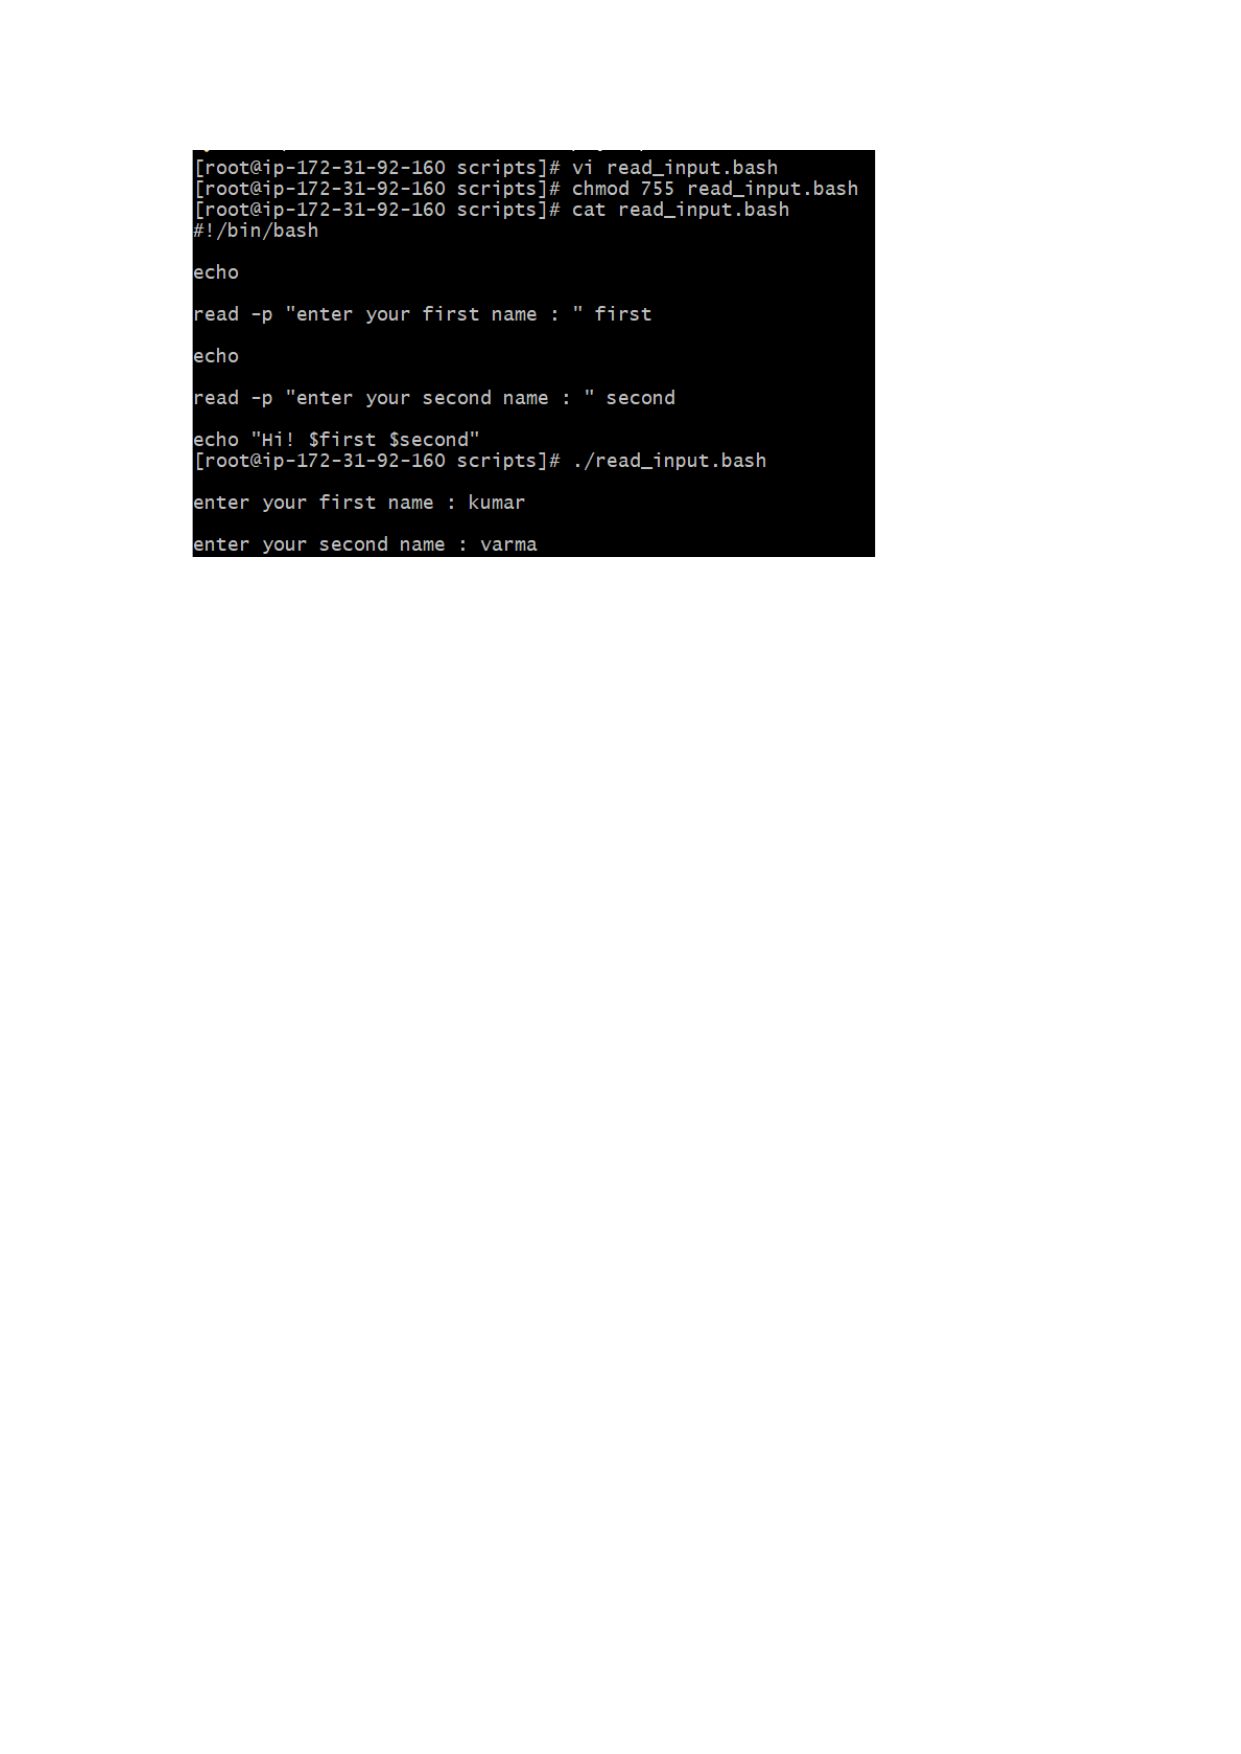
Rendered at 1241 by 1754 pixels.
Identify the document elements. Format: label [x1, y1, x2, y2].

picture [192, 150, 876, 557]
